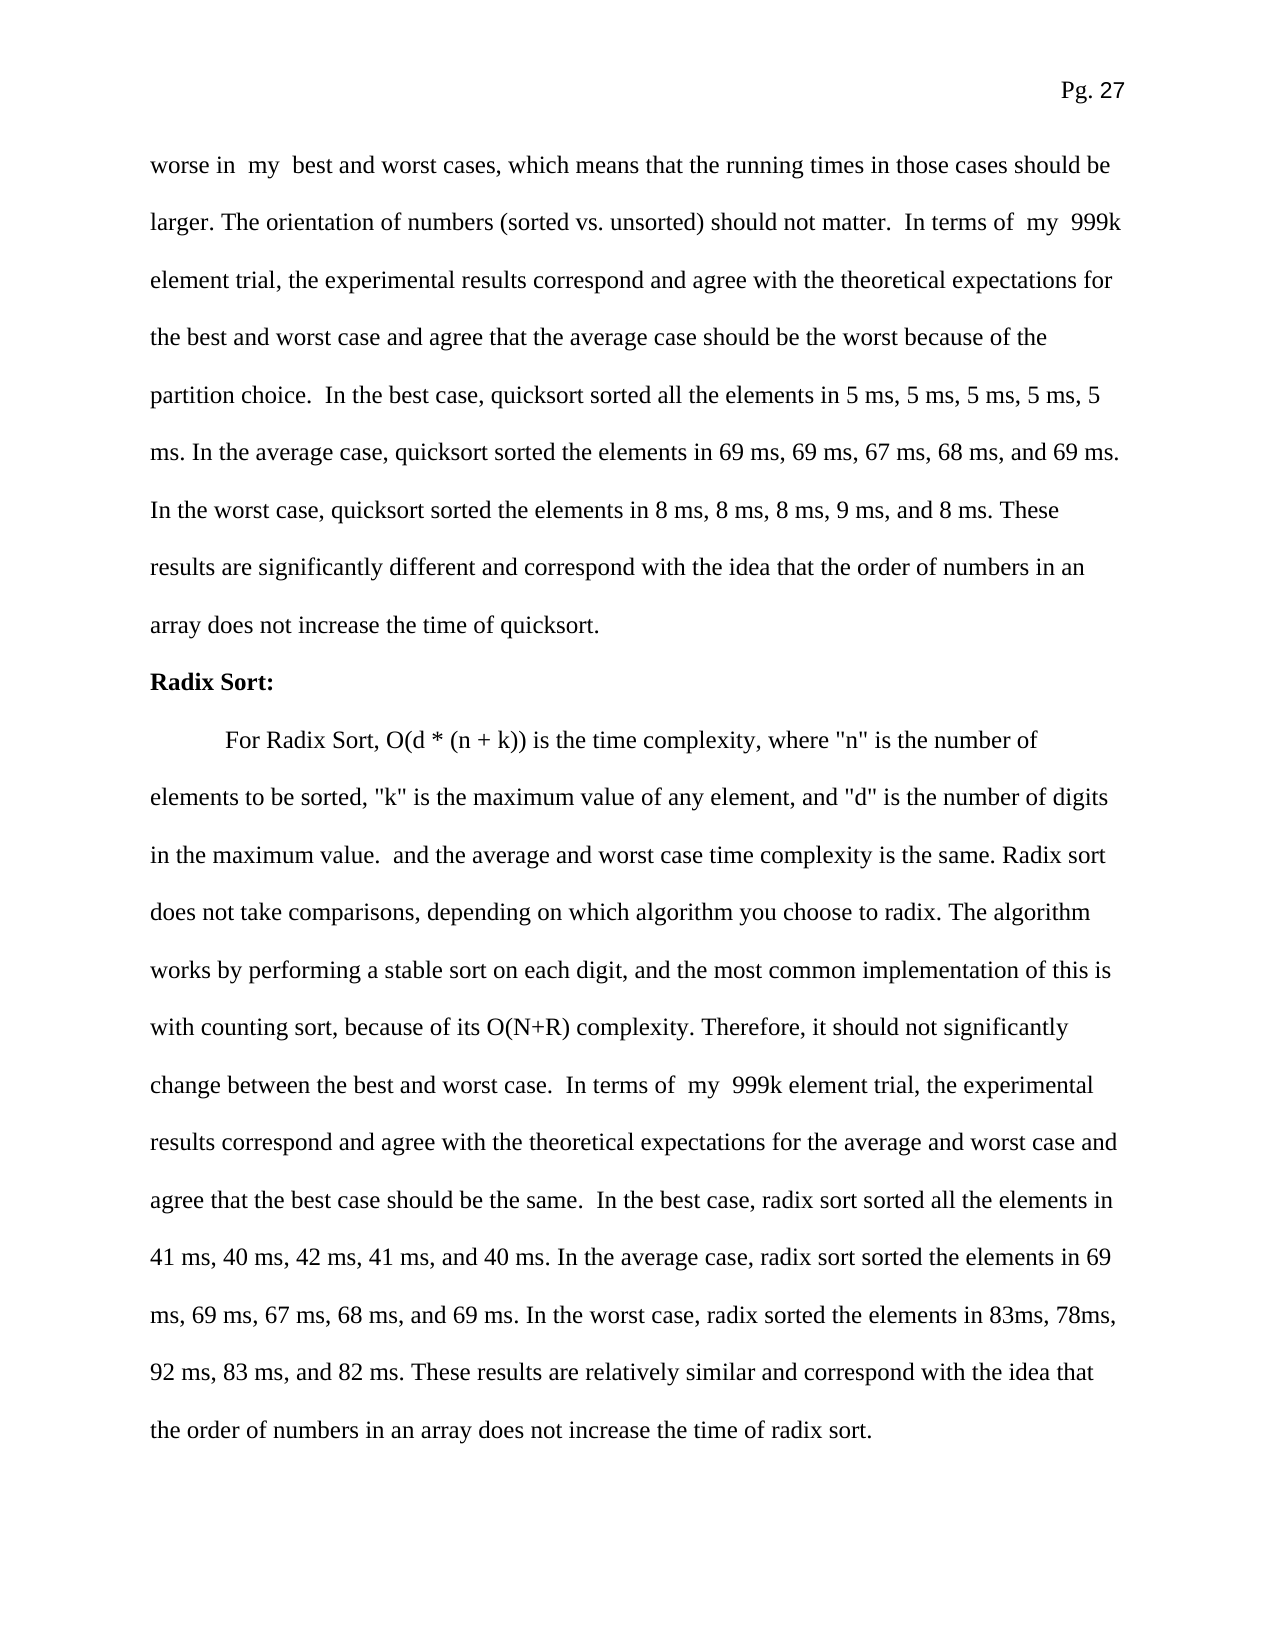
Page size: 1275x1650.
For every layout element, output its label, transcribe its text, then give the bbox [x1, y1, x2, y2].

text Radix Sort: [150, 667, 1125, 696]
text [150, 150, 1125, 639]
text For Radix Sort, O(d * (n + k)) is the time complexity, where "n" is the number of elements to be sorted, "k" is the maximum value of any element, and "d" is the number of digits in the maximum value. and the average and worst case time complexity is the same. Radix sort does not take comparisons, depending on which algorithm you choose to radix. The algorithm works by performing a stable sort on each digit, and the most common implementation of this is with counting sort, because of its O(N+R) complexity. Therefore, it should not significantly change between the best and worst case. In terms of my 999k element trial, the experimental results correspond and agree with the theoretical expectations for the average and worst case and agree that the best case should be the same. In the best case, radix sort sorted all the elements in 41 ms, 40 ms, 42 ms, 41 ms, and 40 ms. In the average case, radix sort sorted the elements in 69 ms, 69 ms, 67 ms, 68 ms, and 69 ms. In the worst case, radix sorted the elements in 83ms, 78ms, 92 ms, 83 ms, and 82 ms. These results are relatively similar and correspond with the idea that the order of numbers in an array does not increase the time of radix sort. [150, 725, 1125, 1444]
